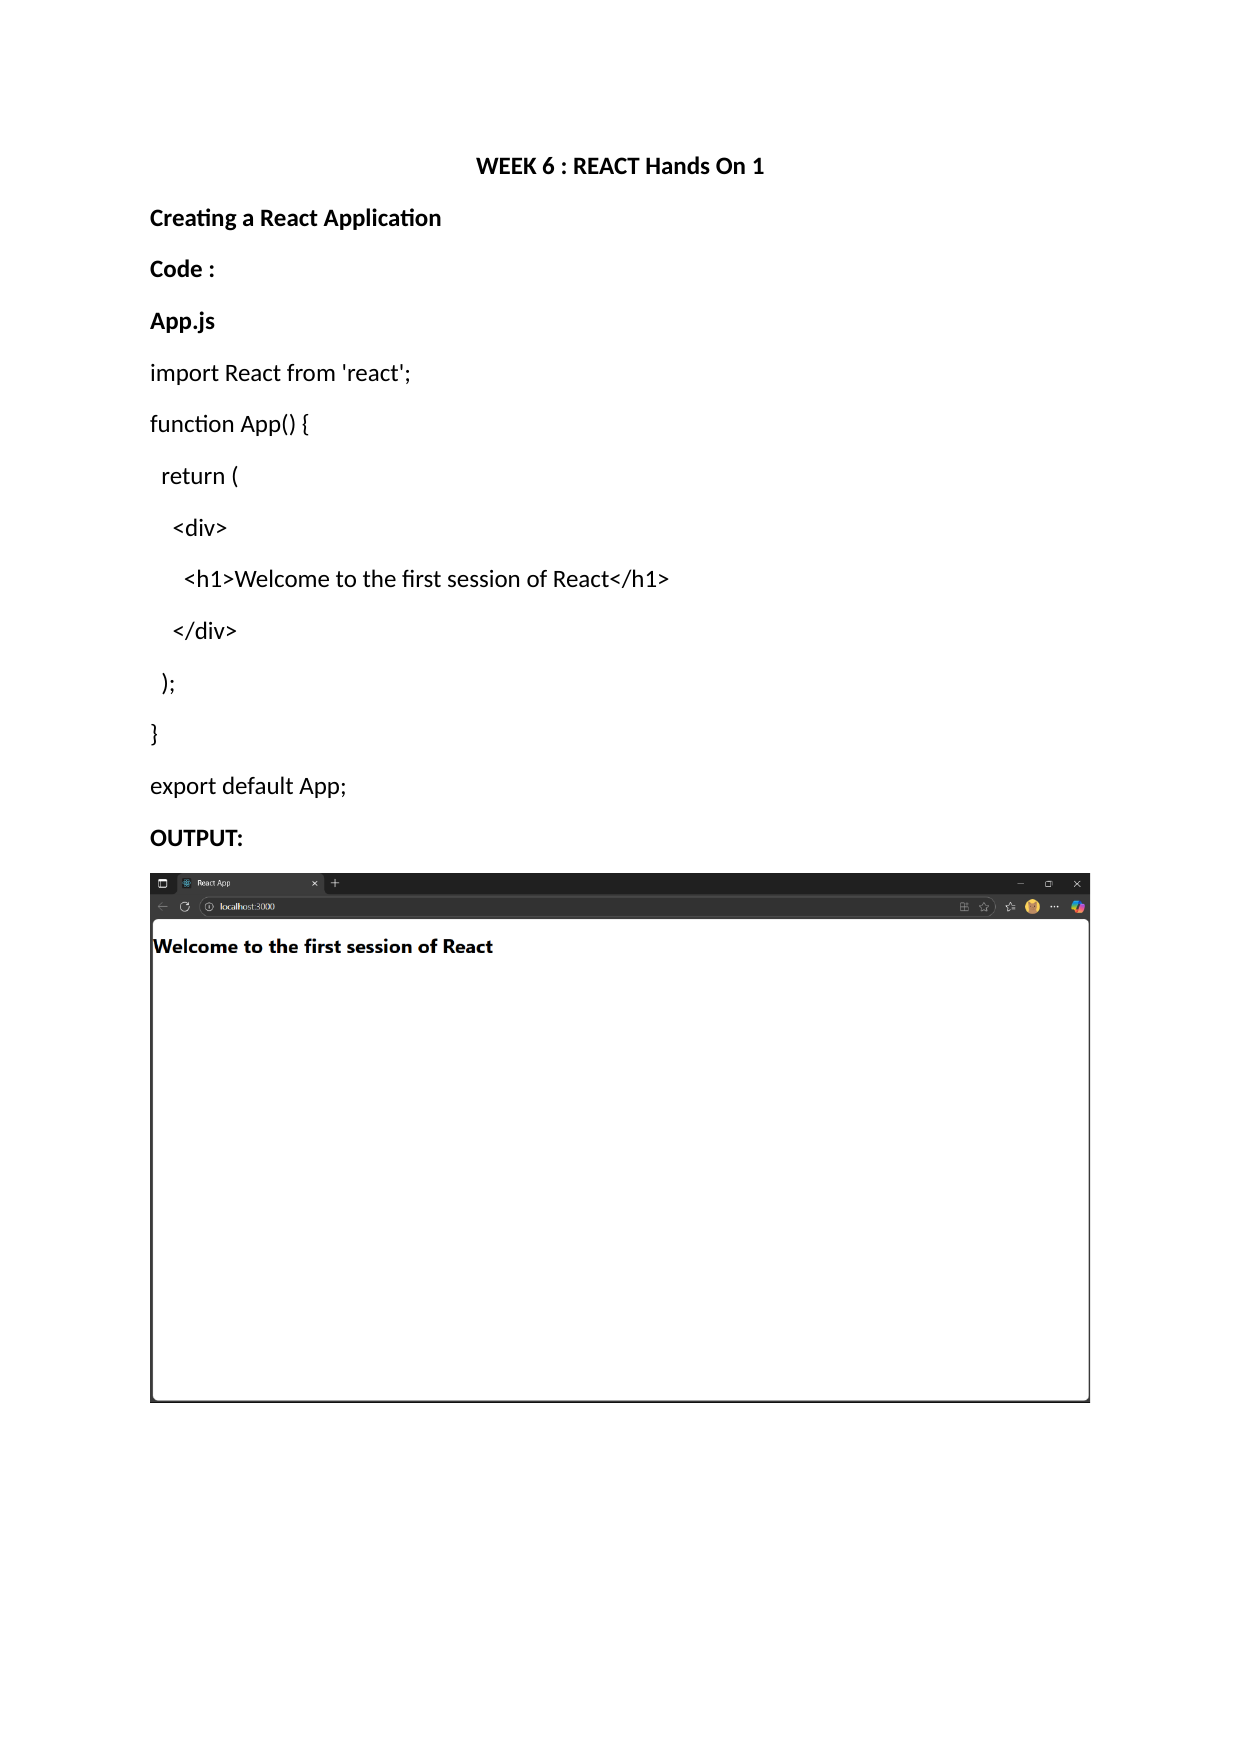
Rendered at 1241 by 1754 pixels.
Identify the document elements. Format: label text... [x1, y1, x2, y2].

text ); [150, 667, 1090, 697]
text OUTPUT: [150, 822, 1090, 852]
text import React from 'react'; [150, 357, 1090, 387]
picture [150, 873, 1091, 1403]
text App.js [150, 305, 1090, 336]
text WEEK 6 : REACT Hands On 1 [150, 150, 1090, 181]
text export default App; [150, 770, 1090, 801]
text Code : [150, 253, 1090, 284]
text <h1>Welcome to the first session of React</h1> [150, 563, 1090, 594]
text Creating a React Application [150, 202, 1090, 232]
text </div> [150, 615, 1090, 646]
text } [150, 718, 1090, 749]
text return ( [150, 460, 1090, 491]
text <div> [150, 512, 1090, 542]
text function App() { [150, 408, 1090, 439]
